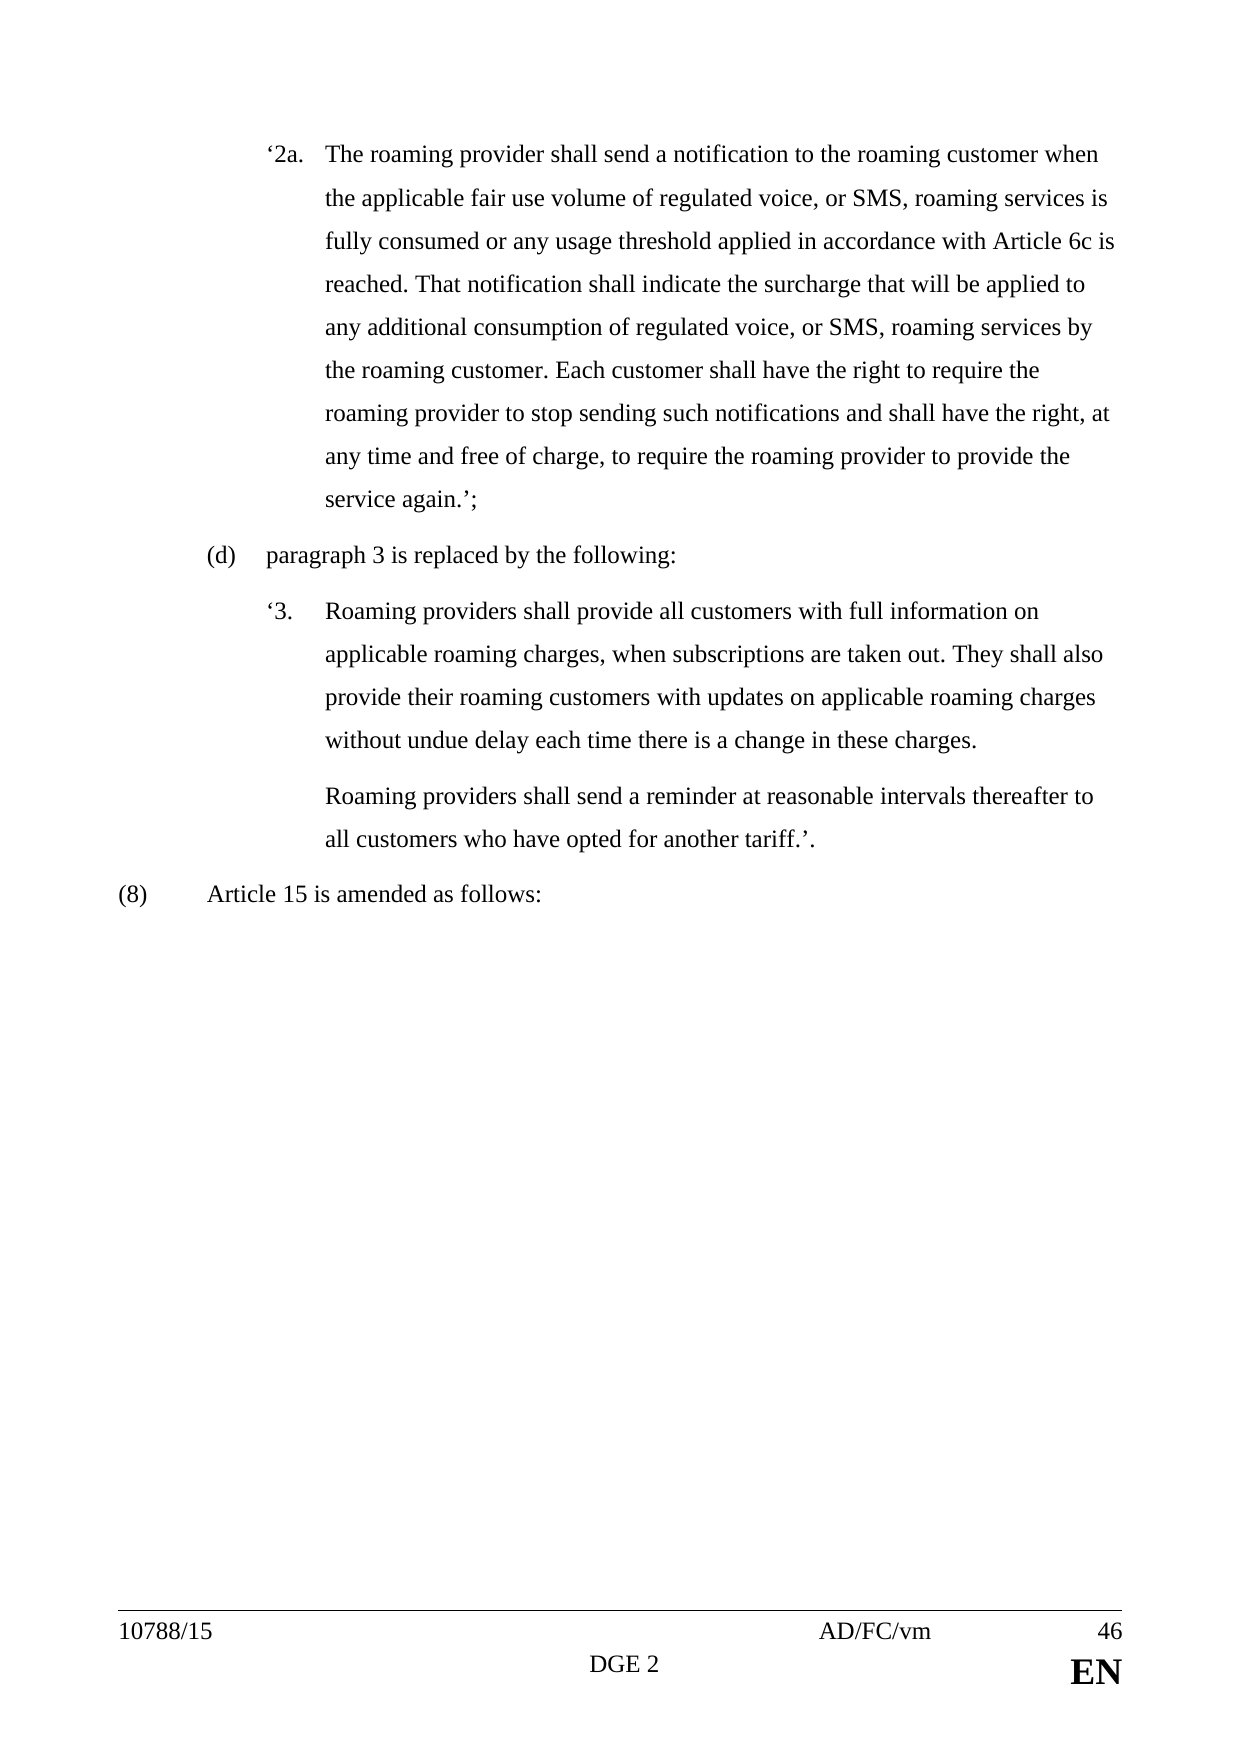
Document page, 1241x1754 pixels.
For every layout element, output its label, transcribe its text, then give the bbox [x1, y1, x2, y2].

text ‘3. Roaming providers shall provide all customers with full information on applicable roaming charges, when subscriptions are taken out. They shall also provide their roaming customers with updates on applicable roaming charges without undue delay each time there is a change in these charges. [266, 596, 1122, 754]
text (d) paragraph 3 is replaced by the following: [207, 540, 1122, 569]
text Roaming providers shall send a reminder at reasonable intervals thereafter to all customers who have opted for another tariff.’. [325, 781, 1122, 853]
text ‘2a. The roaming provider shall send a notification to the roaming customer when the applicable fair use volume of regulated voice, or SMS, roaming services is fully consumed or any usage threshold applied in accordance with Article 6c is reached. That notification shall indicate the surcharge that will be applied to any additional consumption of regulated voice, or SMS, roaming services by the roaming customer. Each customer shall have the right to require the roaming provider to stop sending such notifications and shall have the right, at any time and free of charge, to require the roaming provider to provide the service again.’; [266, 139, 1122, 513]
text (8) Article 15 is amended as follows: [118, 879, 1122, 908]
